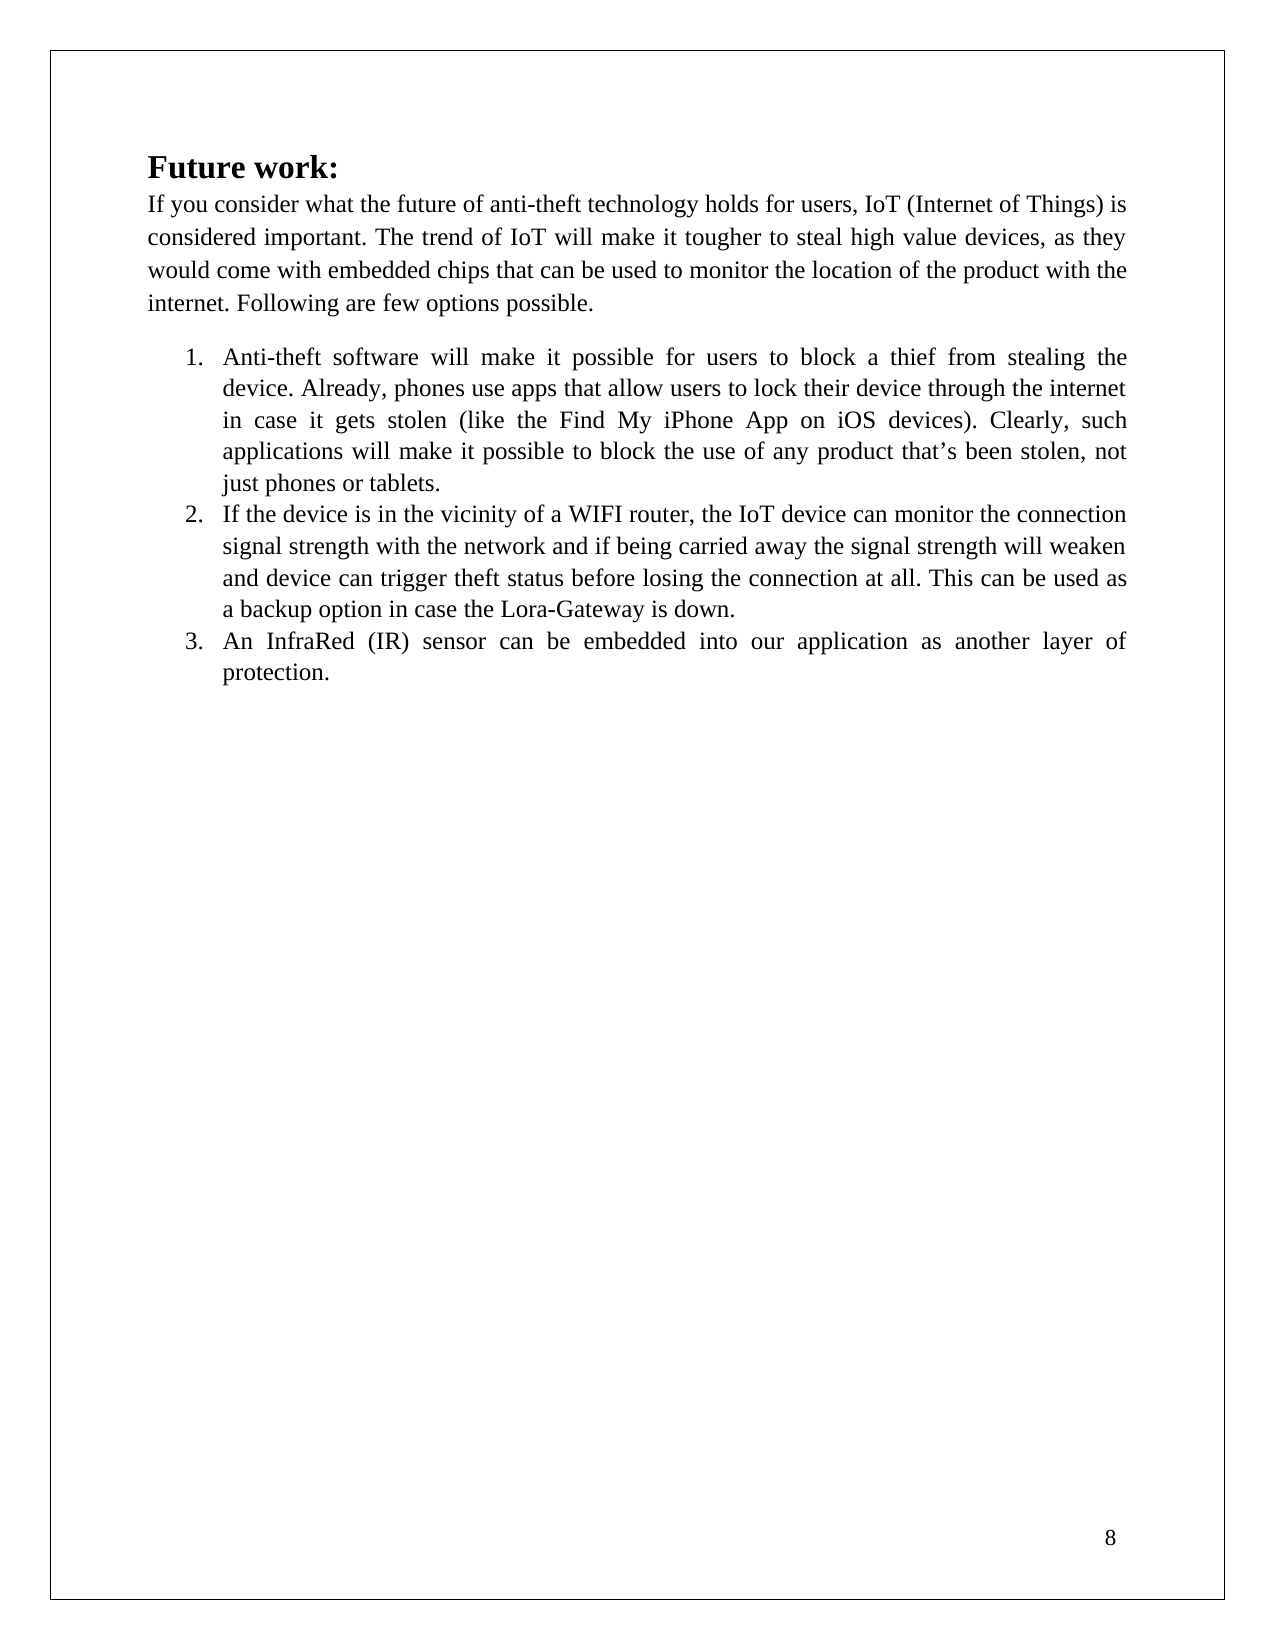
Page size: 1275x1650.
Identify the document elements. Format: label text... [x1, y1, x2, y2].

list An InfraRed (IR) sensor can be embedded into our application as another layer of protection. [185, 626, 1127, 686]
subtitle Future work: [147, 148, 1139, 186]
text If you consider what the future of anti-theft technology holds for users, IoT (Internet of Things) is considered important. The trend of IoT will make it tougher to steal high value devices, as they would come with embedded chips that can be used to monitor the location of the product with the internet. Following are few options possible. [147, 189, 1128, 317]
list Anti-theft software will make it possible for users to block a thief from stealing the device. Already, phones use apps that allow users to lock their device through the internet in case it gets stolen (like the Find My iPhone App on iOS devices). Clearly, such applications will make it possible to block the use of any product that’s been stolen, not just phones or tablets. [185, 342, 1128, 497]
list If the device is in the vicinity of a WIFI router, the IoT device can monitor the connection signal strength with the network and if being carried away the signal strength will weaken and device can trigger theft status before losing the connection at all. This can be used as a backup option in case the Lora-Gateway is down. [185, 499, 1128, 623]
